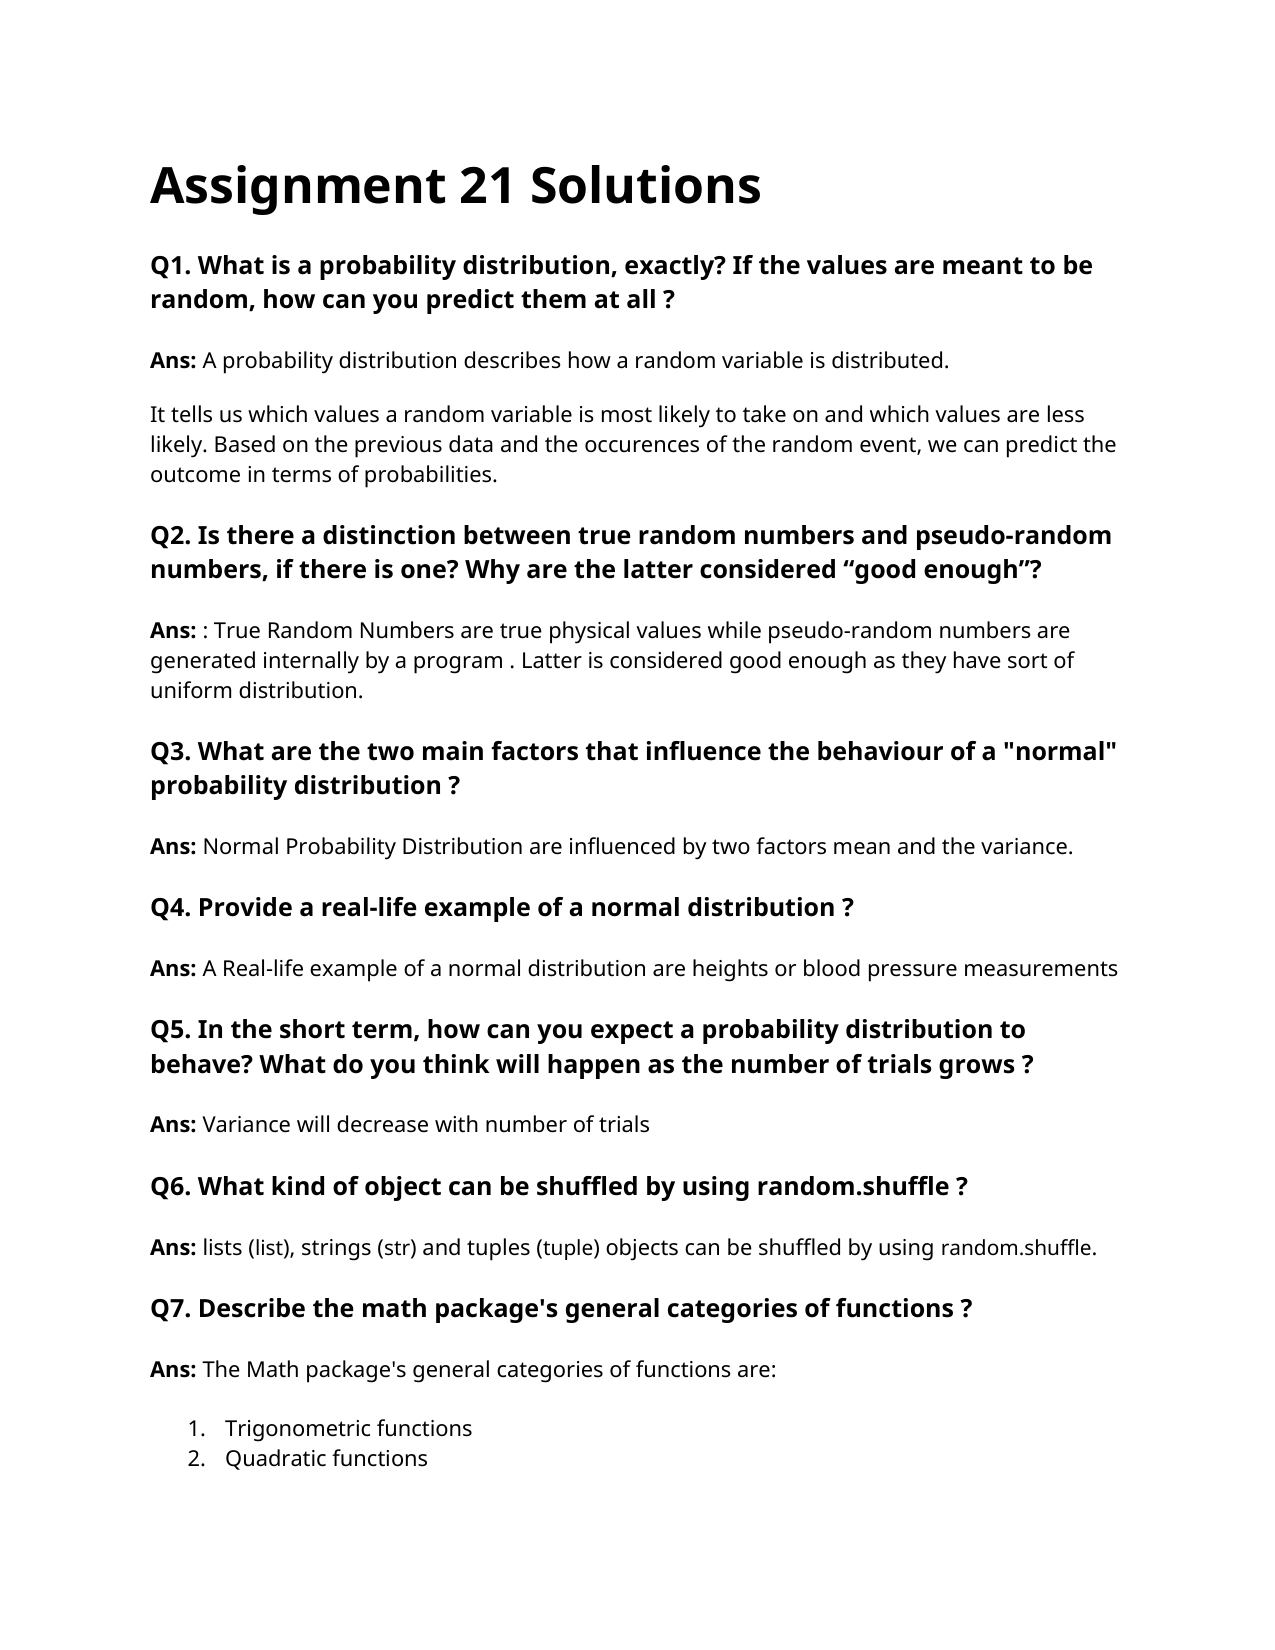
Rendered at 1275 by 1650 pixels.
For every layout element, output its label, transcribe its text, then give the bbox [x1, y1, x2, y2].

text Ans: lists (list), strings (str) and tuples (tuple) objects can be shuffled by using random.shuffle. [150, 1232, 1125, 1261]
text Ans: Normal Probability Distribution are influenced by two factors mean and the variance. [150, 831, 1125, 861]
text Q2. Is there a distinction between true random numbers and pseudo-random numbers, if there is one? Why are the latter considered “good enough”? [150, 518, 1125, 586]
list Quadratic functions [187, 1443, 1125, 1472]
text It tells us which values a random variable is most likely to take on and which values are less likely. Based on the previous data and the occurences of the random event, we can predict the outcome in terms of probabilities. [150, 399, 1125, 489]
text Ans: A Real-life example of a normal distribution are heights or blood pressure measurements [150, 953, 1125, 983]
text Q7. Describe the math package's general categories of functions ? [150, 1291, 1125, 1325]
text Q6. What kind of object can be shuffled by using random.shuffle ? [150, 1168, 1125, 1202]
text Q4. Provide a real-life example of a normal distribution ? [150, 890, 1125, 924]
text Assignment 21 Solutions [150, 150, 1125, 218]
text Ans: The Math package's general categories of functions are: [150, 1354, 1125, 1384]
list Trigonometric functions [187, 1413, 1125, 1443]
text Q1. What is a probability distribution, exactly? If the values are meant to be random, how can you predict them at all ? [150, 247, 1125, 315]
text Ans: A probability distribution describes how a random variable is distributed. [150, 344, 1125, 374]
text Q3. What are the two main factors that influence the behaviour of a "normal" probability distribution ? [150, 734, 1125, 802]
text Q5. In the short term, how can you expect a probability distribution to behave? What do you think will happen as the number of trials grows ? [150, 1012, 1125, 1080]
text Ans: Variance will decrease with number of trials [150, 1109, 1125, 1139]
text Ans: : True Random Numbers are true physical values while pseudo-random numbers are generated internally by a program . Latter is considered good enough as they have sort of uniform distribution. [150, 615, 1125, 704]
